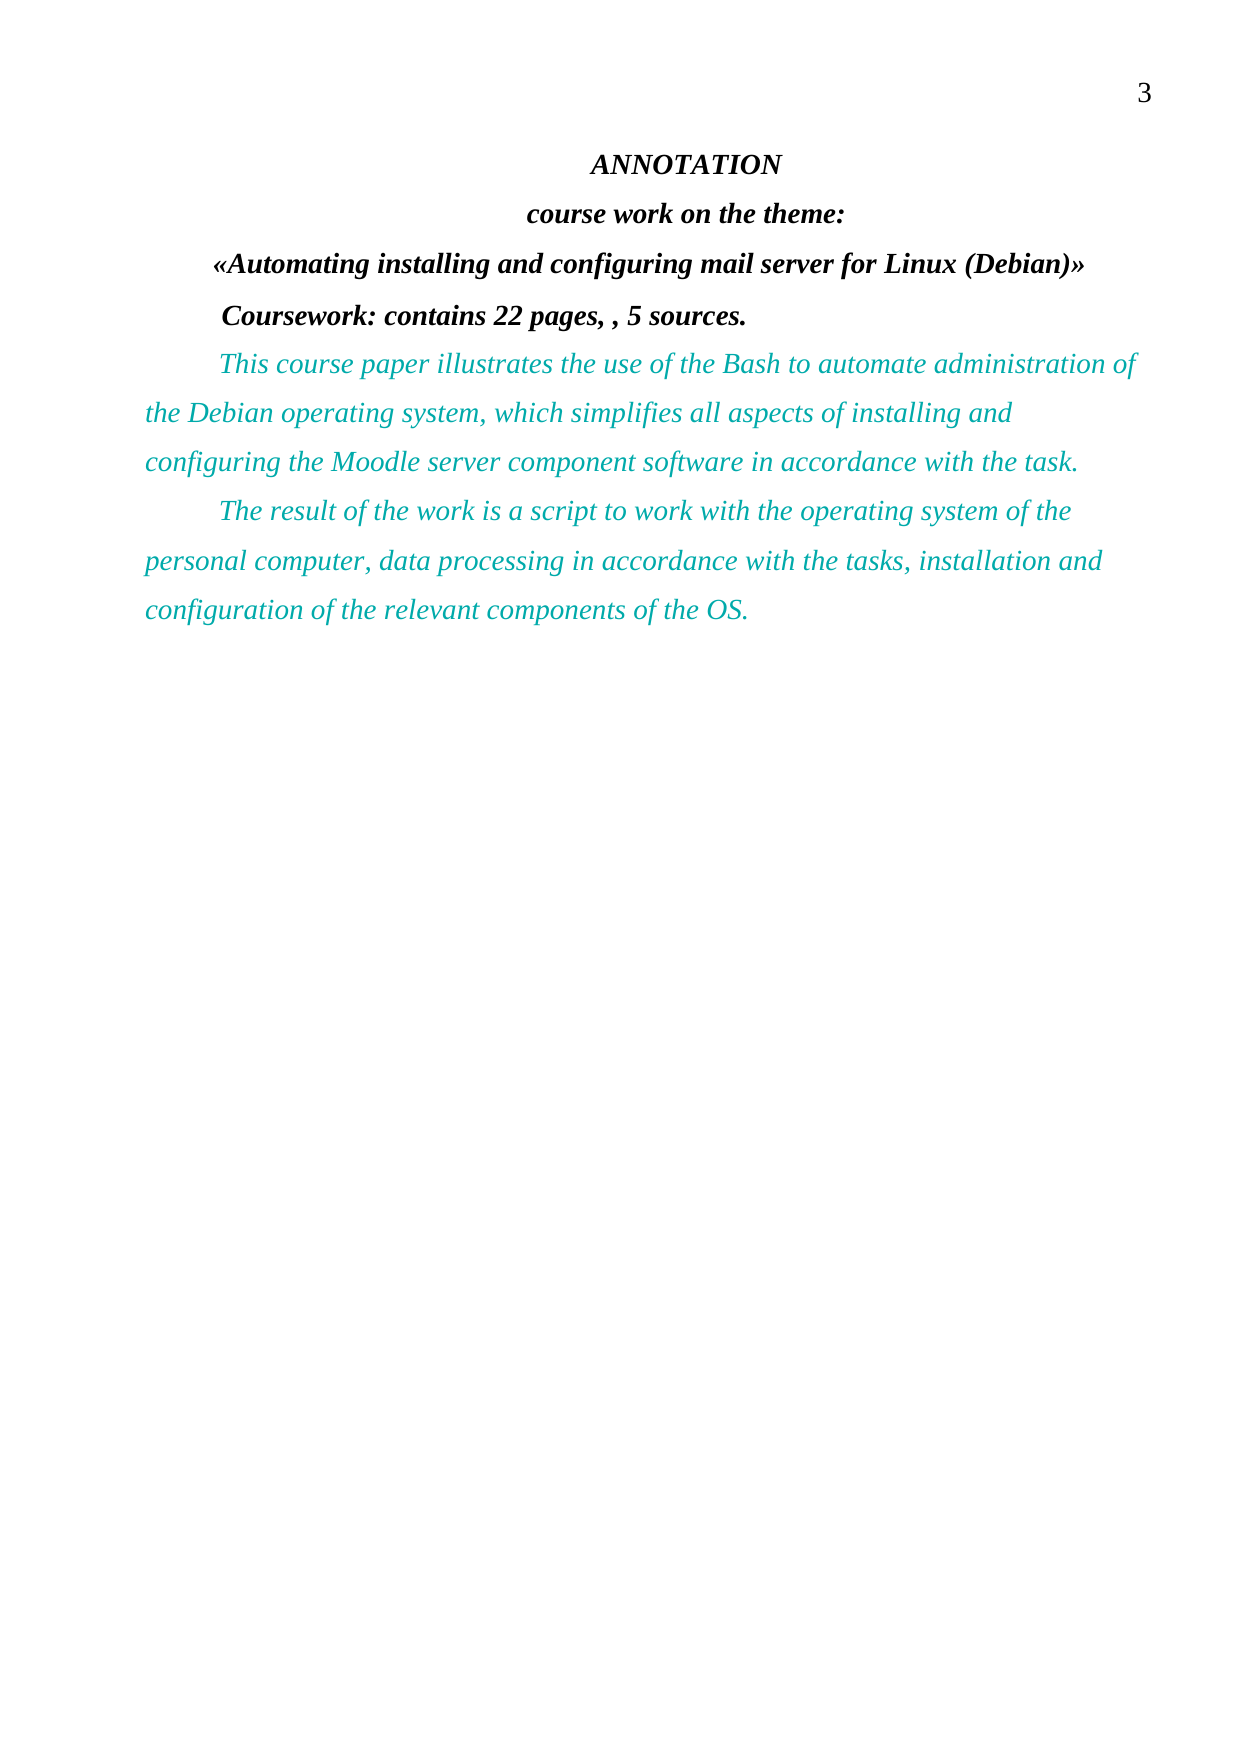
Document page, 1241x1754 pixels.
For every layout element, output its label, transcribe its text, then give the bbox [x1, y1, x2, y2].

text ANNOTATION [219, 147, 1153, 181]
text «Automating installing and configuring mail server for Linux (Debian)» [146, 246, 1153, 279]
text This course paper illustrates the use of the Bash to automate administration of the Debian operating system, which simplifies all aspects of installing and configuring the Moodle server component software in accordance with the task. [145, 346, 1153, 478]
text The result of the work is a script to work with the operating system of the personal computer, data processing in accordance with the tasks, installation and configuration of the relevant components of the OS. [145, 493, 1153, 625]
text Coursework: contains 22 pages, , 5 sources. [221, 298, 1153, 332]
text course work on the theme: [219, 197, 1153, 230]
